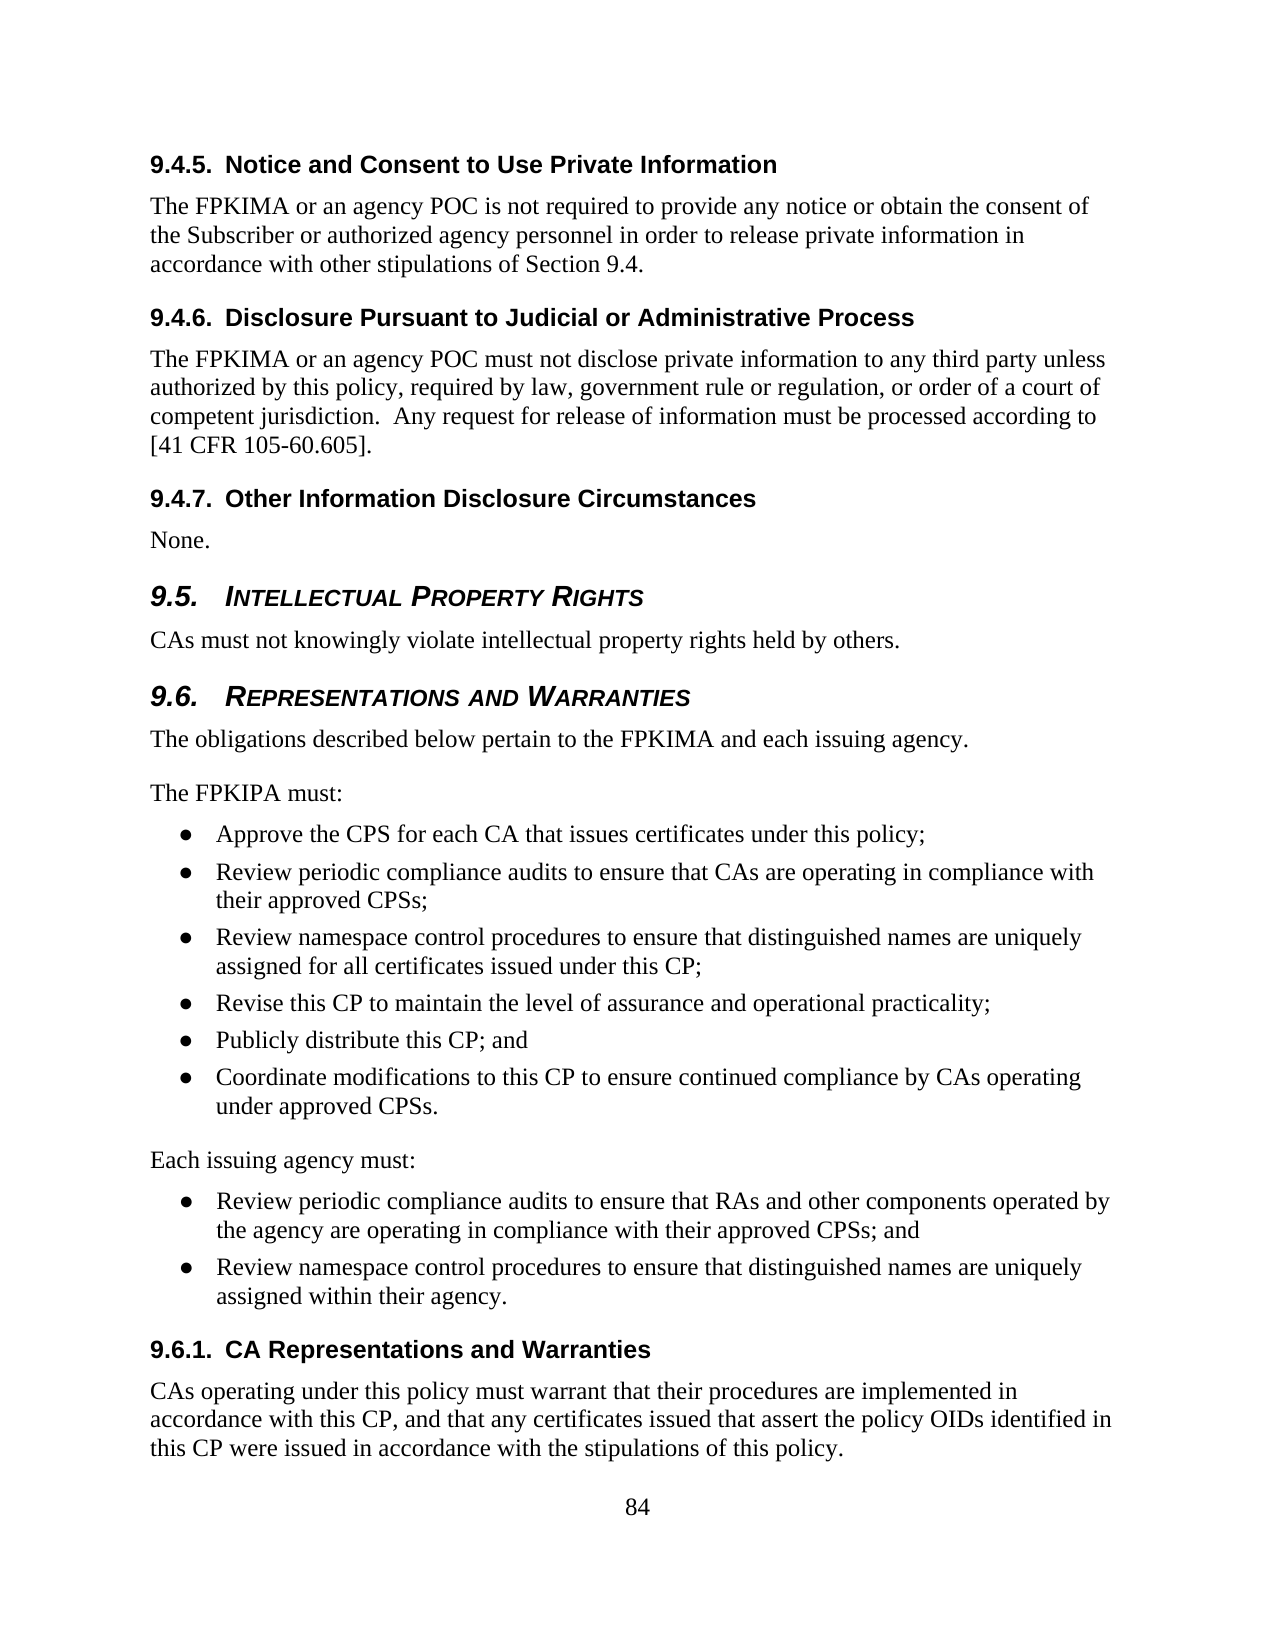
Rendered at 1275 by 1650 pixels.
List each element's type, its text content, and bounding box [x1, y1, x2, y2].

list Review periodic compliance audits to ensure that CAs are operating in compliance with their approved CPSs; [178, 857, 1125, 914]
subtitle Intellectual Property Rights [150, 579, 1125, 612]
list Review namespace control procedures to ensure that distinguished names are uniquely assigned within their agency. [178, 1252, 1125, 1309]
list Approve the CPS for each CA that issues certificates under this policy; [178, 819, 1125, 848]
subtitle Other Information Disclosure Circumstances [150, 484, 1125, 512]
text The FPKIMA or an agency POC must not disclose private information to any third party unless authorized by this policy, required by law, government rule or regulation, or order of a court of competent jurisdiction. Any request for release of information must be processed according to [41 CFR 105-60.605]. [150, 344, 1125, 459]
text The FPKIMA or an agency POC is not required to provide any notice or obtain the consent of the Subscriber or authorized agency personnel in order to release private information in accordance with other stipulations of Section 9.4. [150, 191, 1125, 277]
subtitle CA Representations and Warranties [150, 1334, 1125, 1363]
subtitle Notice and Consent to Use Private Information [150, 150, 1125, 179]
text None. [150, 525, 1125, 554]
text CAs must not knowingly violate intellectual property rights held by others. [150, 625, 1125, 653]
text The obligations described below pertain to the FPKIMA and each issuing agency. [150, 724, 1125, 753]
text Each issuing agency must: [150, 1145, 1125, 1174]
list Coordinate modifications to this CP to ensure continued compliance by CAs operating under approved CPSs. [178, 1062, 1125, 1120]
list Publicly distribute this CP; and [178, 1025, 1125, 1054]
list Review periodic compliance audits to ensure that RAs and other components operated by the agency are operating in compliance with their approved CPSs; and [178, 1186, 1125, 1244]
subtitle Representations and Warranties [150, 678, 1125, 712]
text CAs operating under this policy must warrant that their procedures are implemented in accordance with this CP, and that any certificates issued that assert the policy OIDs identified in this CP were issued in accordance with the stipulations of this policy. [150, 1376, 1125, 1462]
list Revise this CP to maintain the level of assurance and operational practicality; [178, 988, 1125, 1017]
subtitle Disclosure Pursuant to Judicial or Administrative Process [150, 302, 1125, 331]
list Review namespace control procedures to ensure that distinguished names are uniquely assigned for all certificates issued under this CP; [178, 922, 1125, 980]
text The FPKIPA must: [150, 778, 1125, 807]
